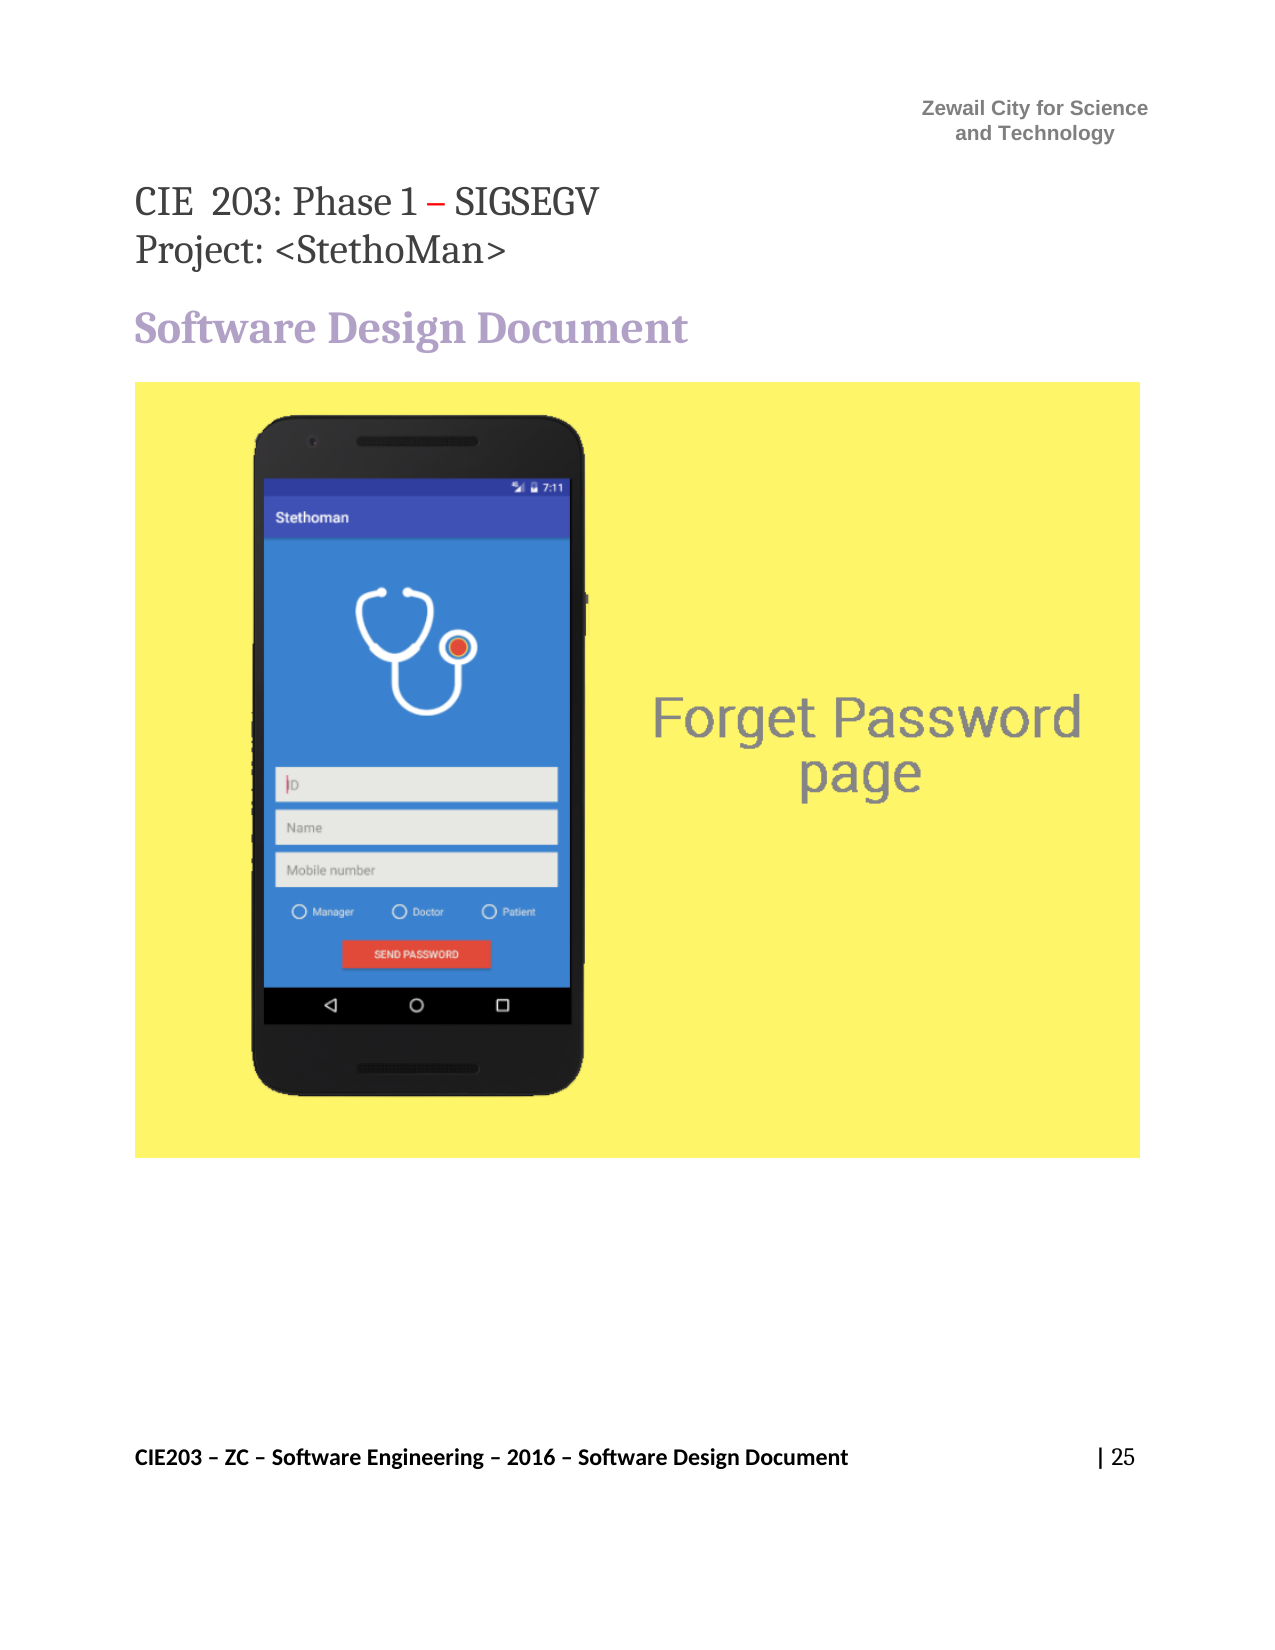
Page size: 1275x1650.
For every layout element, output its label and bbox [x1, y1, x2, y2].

picture [135, 382, 1140, 1158]
